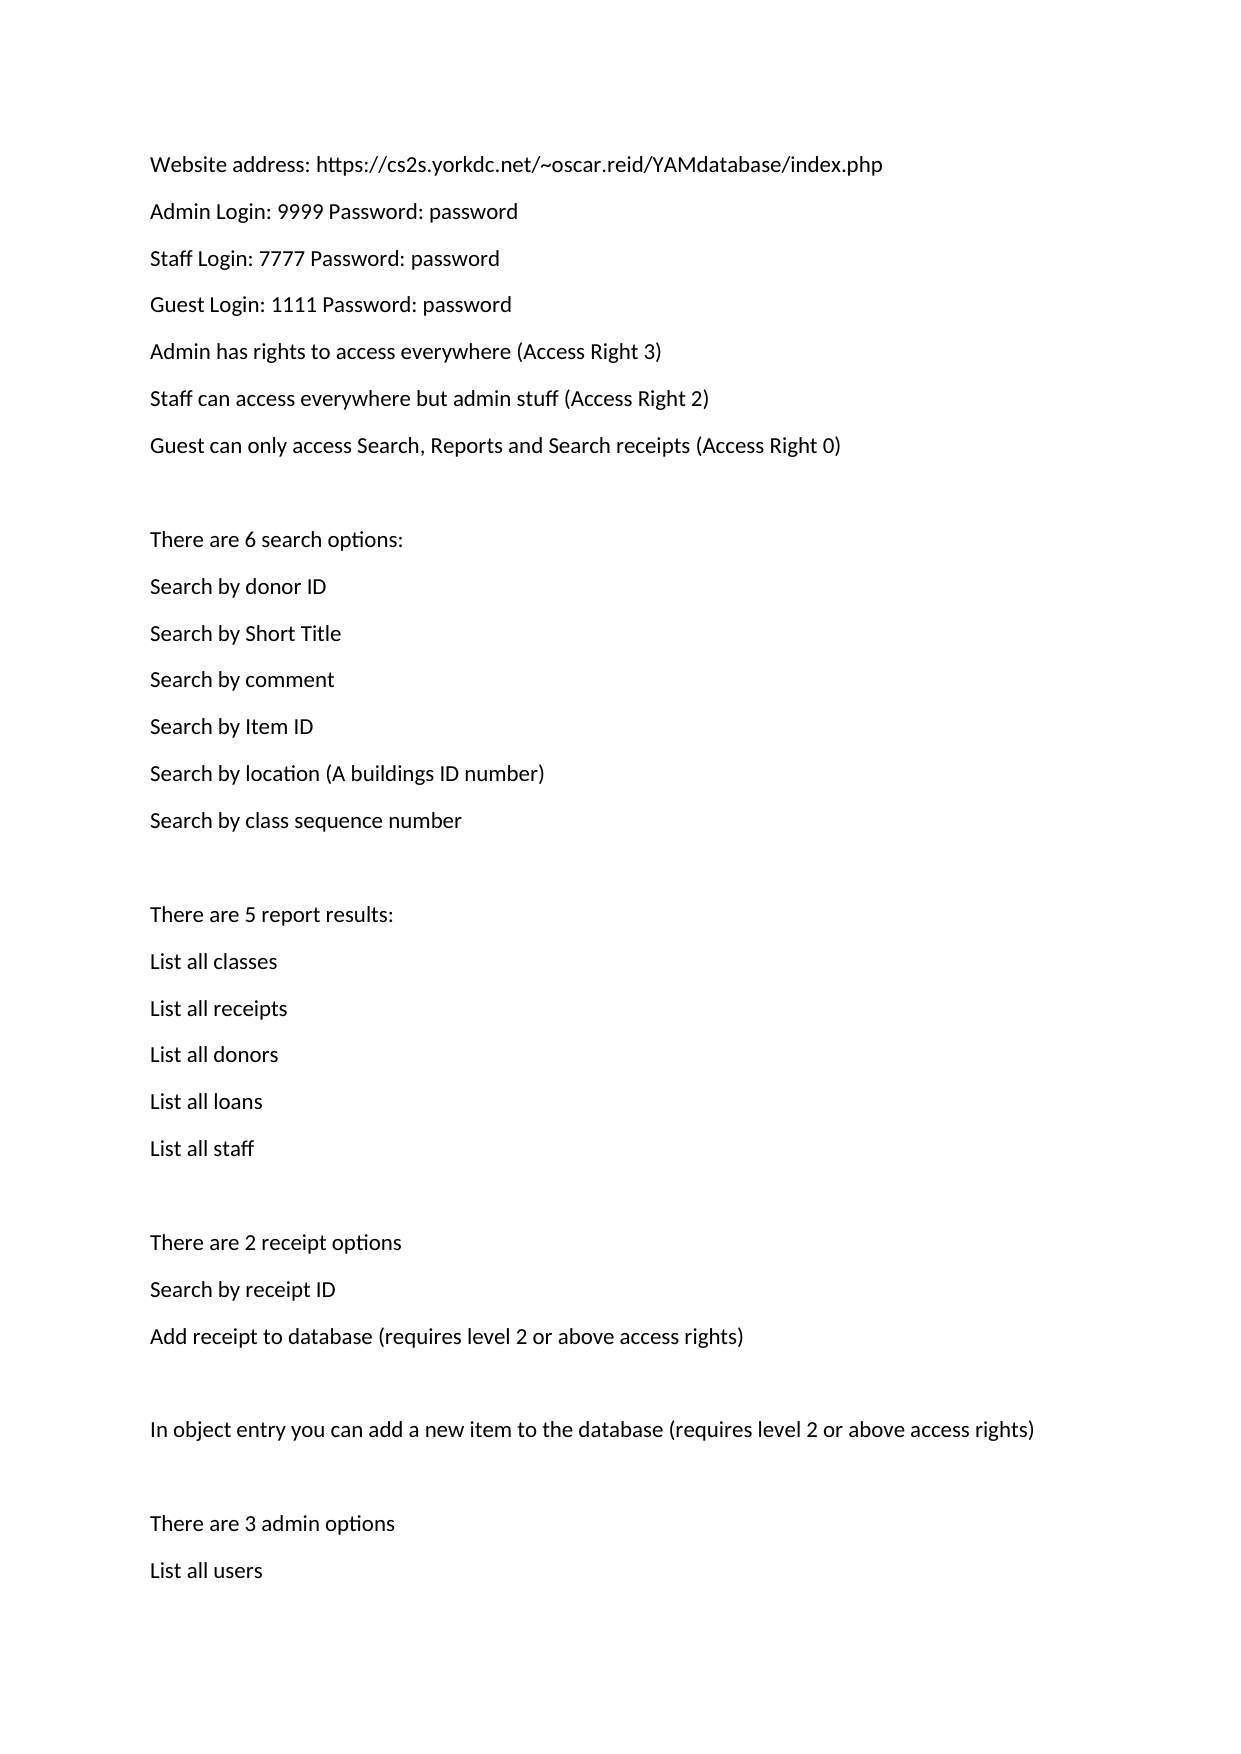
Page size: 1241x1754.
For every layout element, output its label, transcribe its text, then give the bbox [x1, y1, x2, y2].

text Search by comment [150, 666, 1090, 694]
text Search by Short Title [150, 619, 1090, 647]
text List all classes [150, 947, 1090, 975]
text List all receipts [150, 994, 1090, 1022]
text Search by location (A buildings ID number) [150, 759, 1090, 787]
text Staff can access everywhere but admin stuff (Access Right 2) [150, 384, 1090, 412]
text Search by class sequence number [150, 806, 1090, 834]
text List all loans [150, 1087, 1090, 1116]
text Search by receipt ID [150, 1275, 1090, 1303]
text There are 5 report results: [150, 900, 1090, 928]
text There are 3 admin options [150, 1509, 1090, 1537]
text There are 6 search options: [150, 525, 1090, 553]
text Guest Login: 1111 Password: password [150, 291, 1090, 319]
text Guest can only access Search, Reports and Search receipts (Access Right 0) [150, 431, 1090, 459]
text List all users [150, 1556, 1090, 1584]
text Staff Login: 7777 Password: password [150, 244, 1090, 272]
text List all donors [150, 1041, 1090, 1069]
text List all staff [150, 1134, 1090, 1162]
text Add receipt to database (requires level 2 or above access rights) [150, 1322, 1090, 1350]
text Admin Login: 9999 Password: password [150, 197, 1090, 225]
text Search by Item ID [150, 712, 1090, 741]
text Admin has rights to access everywhere (Access Right 3) [150, 337, 1090, 366]
text There are 2 receipt options [150, 1228, 1090, 1256]
text In object entry you can add a new item to the database (requires level 2 or above access rights) [150, 1416, 1090, 1444]
text Website address: https://cs2s.yorkdc.net/~oscar.reid/YAMdatabase/index.php [150, 150, 1090, 178]
text Search by donor ID [150, 572, 1090, 600]
